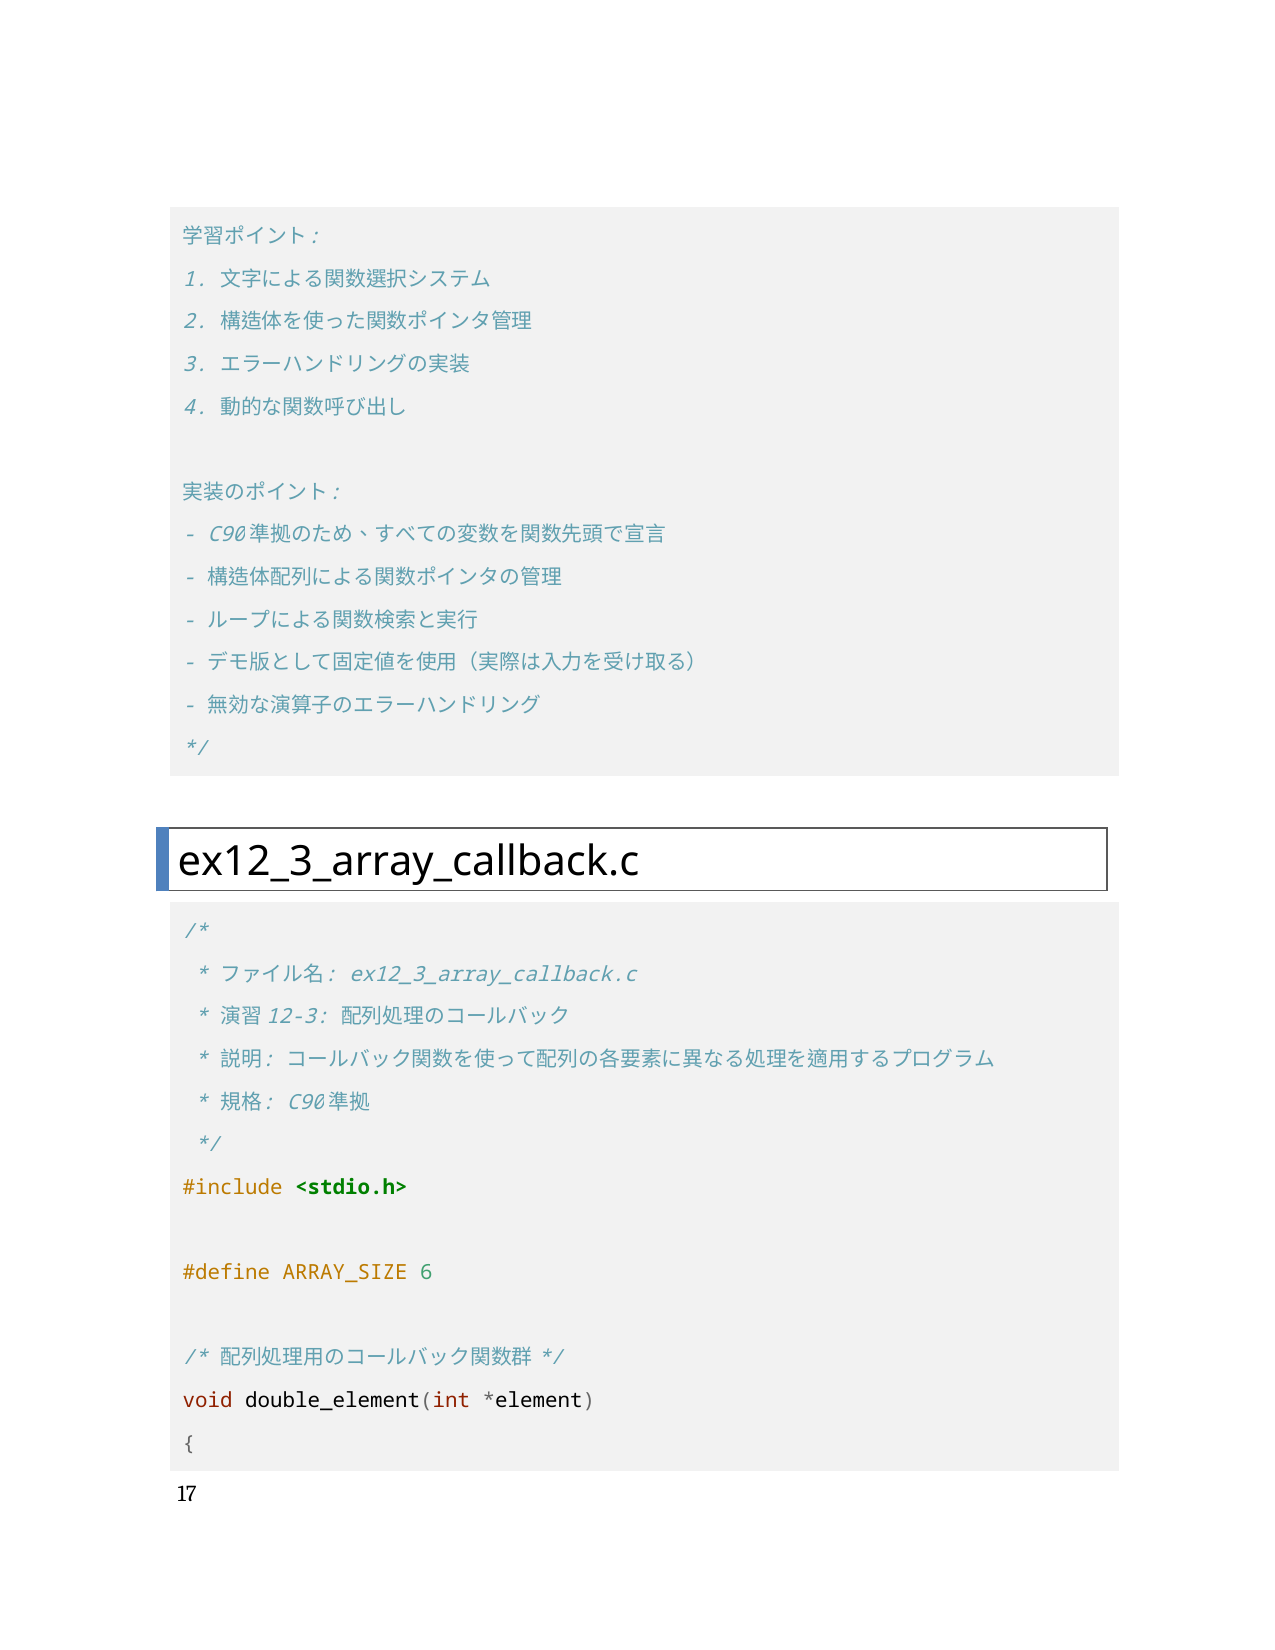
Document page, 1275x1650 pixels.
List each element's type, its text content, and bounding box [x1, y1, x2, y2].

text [183, 219, 1106, 763]
subtitle ex12_3_array_callback.c [169, 829, 1106, 890]
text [183, 914, 1106, 1458]
